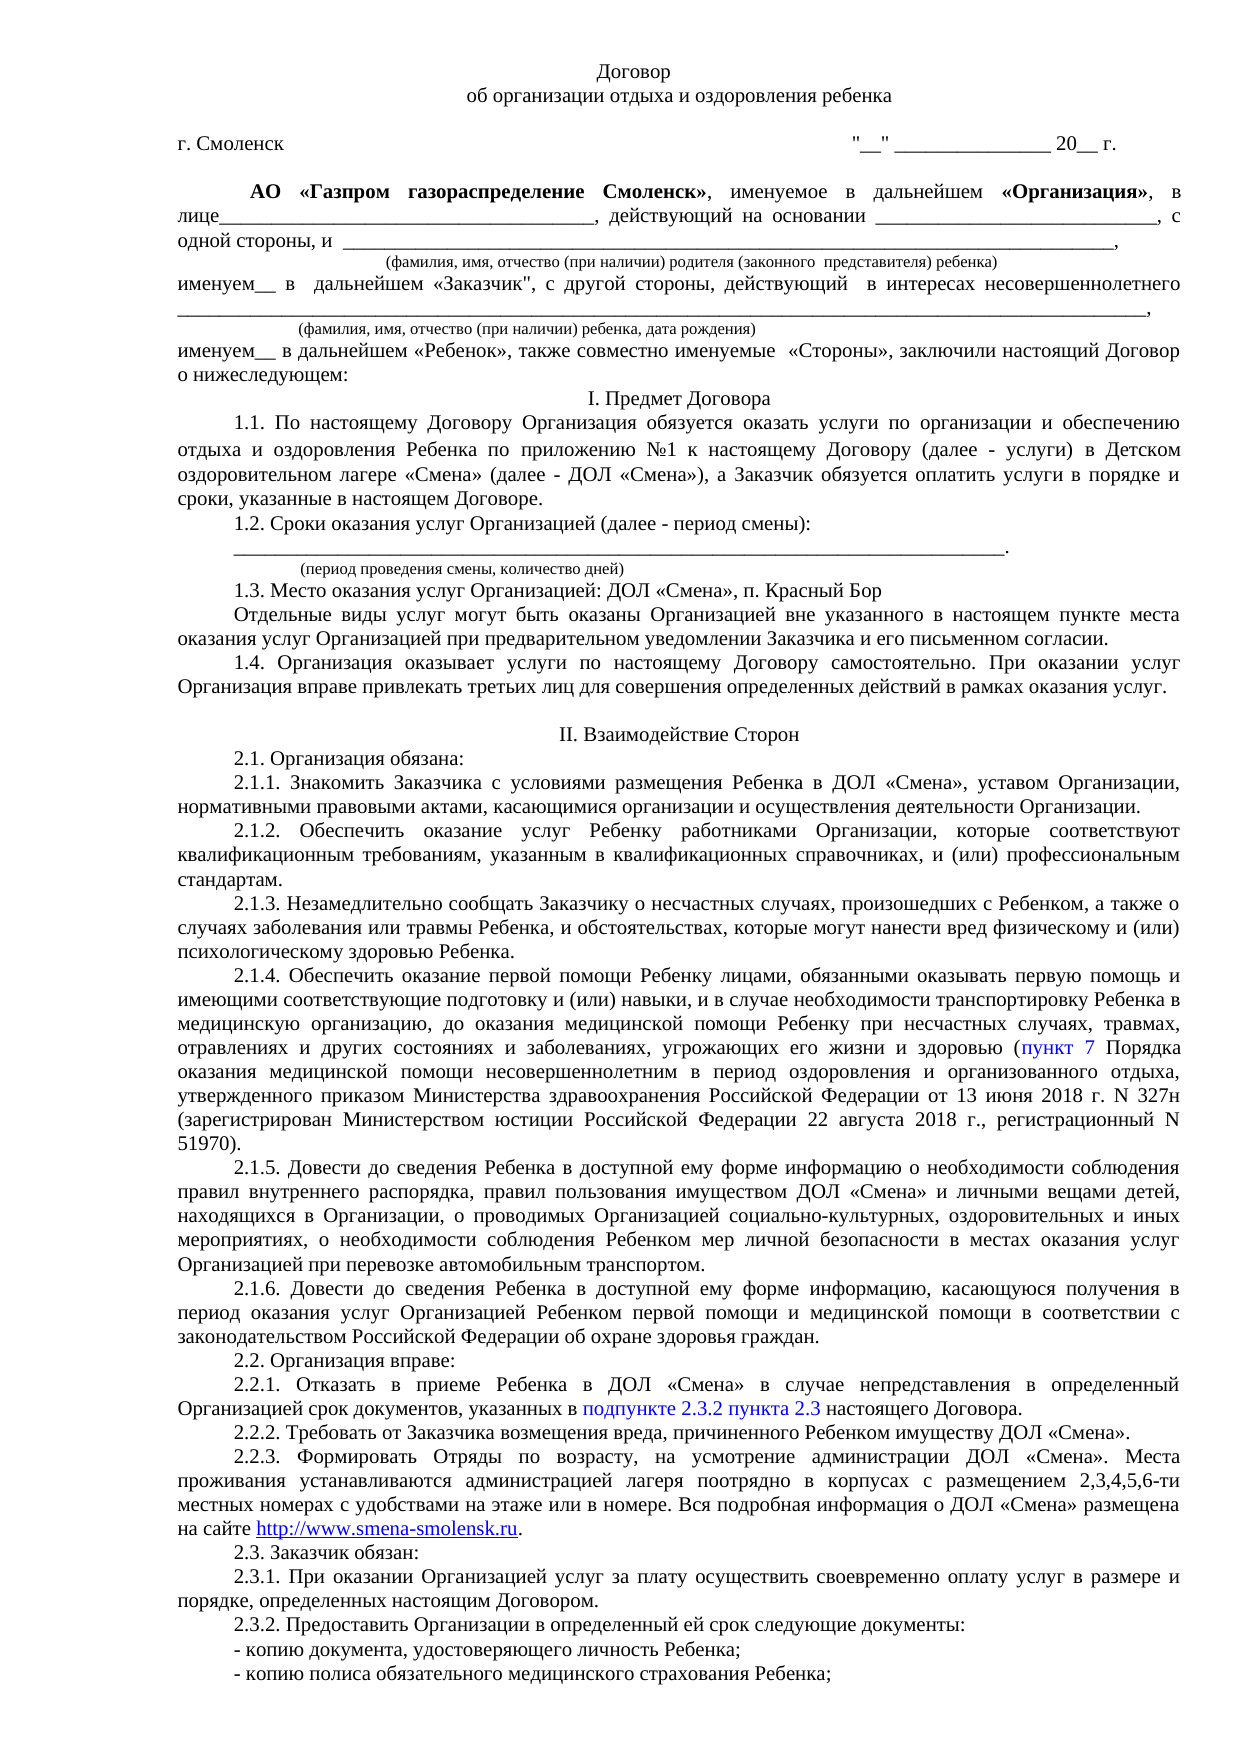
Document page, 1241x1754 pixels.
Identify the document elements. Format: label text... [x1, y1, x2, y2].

text 2.3.2. Предоставить Организации в определенный ей срок следующие документы: [177, 1612, 1181, 1636]
text именуем__ в дальнейшем «Ребенок», также совместно именуемые «Стороны», заключили настоящий Договор о нижеследующем: [177, 338, 1181, 386]
text 2.3.1. При оказании Организацией услуг за плату осуществить своевременно оплату услуг в размере и порядке, определенных настоящим Договором. [177, 1564, 1181, 1612]
text 2.1.6. Довести до сведения Ребенка в доступной ему форме информацию, касающуюся получения в период оказания услуг Организацией Ребенком первой помощи и медицинской помощи в соответствии с законодательством Российской Федерации об охране здоровья граждан. [177, 1276, 1181, 1348]
text 2.3. Заказчик обязан: [177, 1540, 1181, 1564]
text об организации отдыха и оздоровления ребенка [177, 83, 1181, 107]
text 2.1.2. Обеспечить оказание услуг Ребенку работниками Организации, которые соответствуют квалификационным требованиям, указанным в квалификационных справочниках, и (или) профессиональным стандартам. [177, 818, 1181, 891]
text 2.1.4. Обеспечить оказание первой помощи Ребенку лицами, обязанными оказывать первую помощь и имеющими соответствующие подготовку и (или) навыки, и в случае необходимости транспортировку Ребенка в медицинскую организацию, до оказания медицинской помощи Ребенку при несчастных случаях, травмах, отравлениях и других состояниях и заболеваниях, угрожающих его жизни и здоровью (пункт 7 Порядка оказания медицинской помощи несовершеннолетним в период оздоровления и организованного отдыха, утвержденного приказом Министерства здравоохранения Российской Федерации от 13 июня 2018 г. N 327н (зарегистрирован Министерством юстиции Российской Федерации 22 августа 2018 г., регистрационный N 51970). [177, 963, 1181, 1155]
text АО «Газпром газораспределение Смоленск», именуемое в дальнейшем «Организация», в лице____________________________________, действующий на основании ___________________________, с одной стороны, и __________________________________________________________________________, [177, 179, 1181, 252]
text именуем__ в дальнейшем «Заказчик", с другой стороны, действующий в интересах несовершеннолетнего _____________________________________________________________________________________________, [177, 271, 1181, 319]
text Договор [177, 59, 1181, 83]
text 2.1.3. Незамедлительно сообщать Заказчику о несчастных случаях, произошедших с Ребенком, а также о случаях заболевания или травмы Ребенка, и обстоятельствах, которые могут нанести вред физическому и (или) психологическому здоровью Ребенка. [177, 891, 1181, 963]
text 1.1. По настоящему Договору Организация обязуется оказать услуги по организации и обеспечению отдыха и оздоровления Ребенка по приложению №1 к настоящему Договору (далее - услуги) в Детском оздоровительном лагере «Смена» (далее - ДОЛ «Смена»), а Заказчик обязуется оплатить услуги в порядке и сроки, указанные в настоящем Договоре. [177, 410, 1181, 510]
text 2.1. Организация обязана: [177, 746, 1181, 770]
text 1.4. Организация оказывает услуги по настоящему Договору самостоятельно. При оказании услуг Организация вправе привлекать третьих лиц для совершения определенных действий в рамках оказания услуг. [177, 650, 1181, 698]
text 2.2.3. Формировать Отряды по возрасту, на усмотрение администрации ДОЛ «Смена». Места проживания устанавливаются администрацией лагеря поотрядно в корпусах с размещением 2,3,4,5,6-ти местных номерах с удобствами на этаже или в номере. Вся подробная информация о ДОЛ «Смена» размещена на сайте http://www.smena-smolensk.ru. [177, 1444, 1181, 1540]
text г. Смоленск "__" _______________ 20__ г. [177, 131, 1181, 155]
text 2.1.1. Знакомить Заказчика с условиями размещения Ребенка в ДОЛ «Смена», уставом Организации, нормативными правовыми актами, касающимися организации и осуществления деятельности Организации. [177, 770, 1181, 818]
text - копию полиса обязательного медицинского страхования Ребенка; [177, 1661, 1181, 1684]
text 2.1.5. Довести до сведения Ребенка в доступной ему форме информацию о необходимости соблюдения правил внутреннего распорядка, правил пользования имуществом ДОЛ «Смена» и личными вещами детей, находящихся в Организации, о проводимых Организацией социально-культурных, оздоровительных и иных мероприятиях, о необходимости соблюдения Ребенком мер личной безопасности в местах оказания услуг Организацией при перевозке автомобильным транспортом. [177, 1155, 1181, 1276]
text 1.3. Место оказания услуг Организацией: ДОЛ «Смена», п. Красный Бор [177, 578, 1181, 602]
text __________________________________________________________________________. [177, 534, 1181, 558]
text II. Взаимодействие Сторон [177, 722, 1181, 746]
text (период проведения смены, количество дней) [177, 558, 1181, 578]
text (фамилия, имя, отчество (при наличии) родителя (законного представителя) ребенка) [177, 252, 1181, 271]
text 2.2. Организация вправе: [177, 1348, 1181, 1372]
text (фамилия, имя, отчество (при наличии) ребенка, дата рождения) [177, 319, 1181, 338]
text 2.2.2. Требовать от Заказчика возмещения вреда, причиненного Ребенком имуществу ДОЛ «Смена». [177, 1420, 1181, 1444]
text 1.2. Сроки оказания услуг Организацией (далее - период смены): [177, 510, 1181, 534]
text I. Предмет Договора [177, 386, 1181, 410]
text - копию документа, удостоверяющего личность Ребенка; [177, 1636, 1181, 1661]
text 2.2.1. Отказать в приеме Ребенка в ДОЛ «Смена» в случае непредставления в определенный Организацией срок документов, указанных в подпункте 2.3.2 пункта 2.3 настоящего Договора. [177, 1372, 1181, 1420]
text Отдельные виды услуг могут быть оказаны Организацией вне указанного в настоящем пункте места оказания услуг Организацией при предварительном уведомлении Заказчика и его письменном согласии. [177, 602, 1181, 650]
